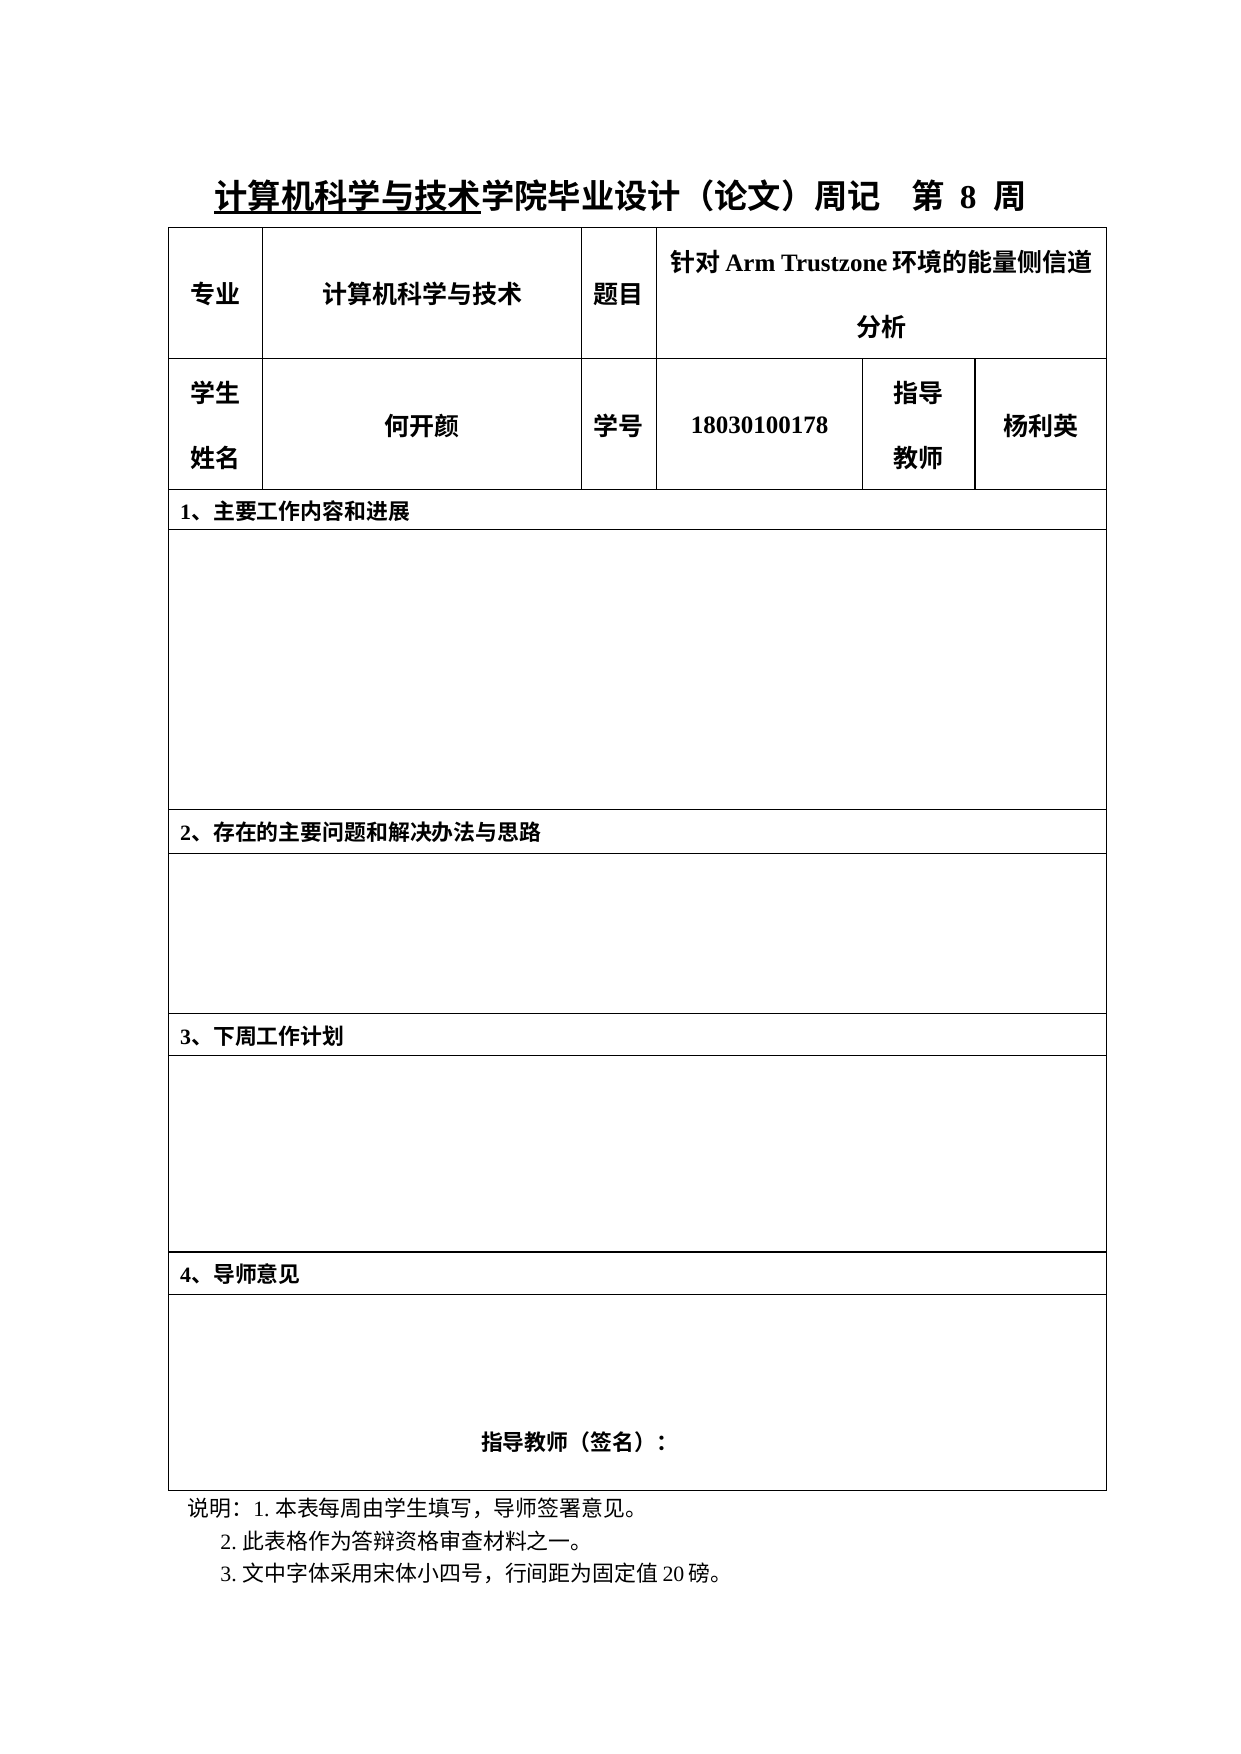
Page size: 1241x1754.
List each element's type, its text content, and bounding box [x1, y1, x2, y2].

table_cell 4、导师意见 [169, 1253, 1106, 1294]
text 2. 此表格作为答辩资格审查材料之一。 [187, 1523, 1053, 1556]
table_cell [169, 854, 1106, 1013]
table_cell 何开颜 [263, 359, 581, 489]
table_cell [169, 530, 1106, 809]
table_cell 学号 [582, 359, 656, 489]
table_cell [169, 1056, 1106, 1251]
text 3. 文中字体采用宋体小四号，行间距为固定值20磅。 [187, 1556, 1053, 1588]
table_cell 学生姓名 [169, 359, 262, 489]
table_cell 指导教师（签名）： [169, 1295, 1106, 1490]
table_header 题目 [582, 228, 656, 358]
table_cell 杨利英 [976, 359, 1106, 489]
table_header 专业 [169, 228, 262, 358]
table_cell 18030100178 [657, 359, 862, 489]
table_cell 2、存在的主要问题和解决办法与思路 [169, 810, 1106, 853]
table_cell 指导 教师 [863, 359, 974, 489]
table_header 针对Arm Trustzone环境的能量侧信道分析 [657, 228, 1106, 358]
table_cell 3、下周工作计划 [169, 1014, 1106, 1055]
text 计算机科学与技术学院毕业设计（论文）周记 第 8 周 [187, 162, 1053, 227]
table_header 计算机科学与技术 [263, 228, 581, 358]
text 说明：1. 本表每周由学生填写，导师签署意见。 [187, 1491, 1053, 1523]
table_cell 1、主要工作内容和进展 [169, 490, 1106, 529]
